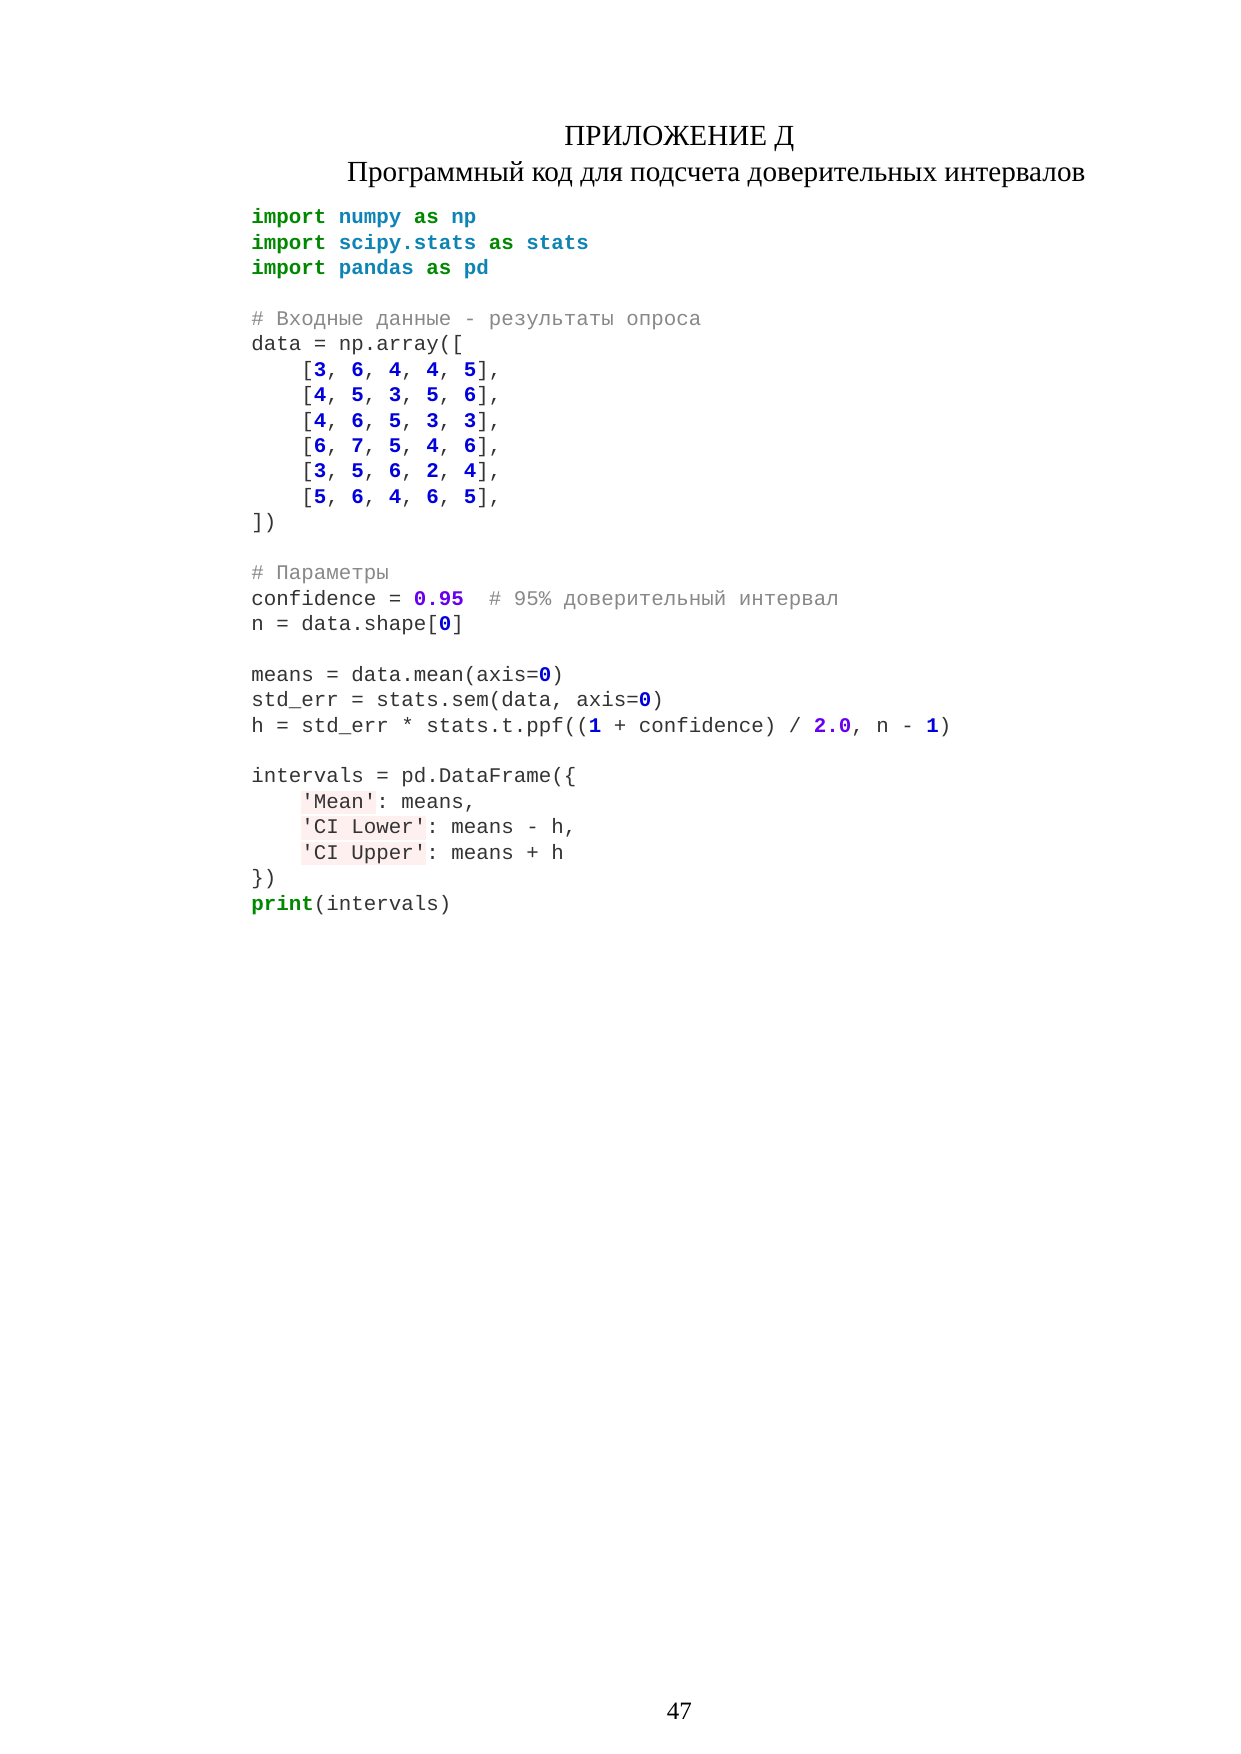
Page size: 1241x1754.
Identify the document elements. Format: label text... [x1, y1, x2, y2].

text ПРИЛОЖЕНИЕ Д [177, 118, 1181, 152]
text print(intervals) [251, 891, 1181, 916]
text confidence = 0.95 # 95% доверительный интервал [251, 586, 1181, 611]
text # Параметры [251, 560, 1181, 586]
text [4, 5, 3, 5, 6], [251, 382, 1181, 408]
text [5, 6, 4, 6, 5], [251, 484, 1181, 509]
text import pandas as pd [251, 255, 1181, 281]
text h = std_err * stats.t.ppf((1 + confidence) / 2.0, n - 1) [251, 713, 1181, 738]
text [4, 6, 5, 3, 3], [251, 408, 1181, 433]
text 'Mean': means, [251, 789, 1181, 814]
text 'CI Upper': means + h [251, 840, 1181, 865]
text ]) [251, 509, 1181, 535]
text [6, 7, 5, 4, 6], [251, 433, 1181, 459]
text 'CI Lower': means - h, [251, 814, 1181, 840]
text [3, 6, 4, 4, 5], [251, 357, 1181, 382]
text }) [251, 865, 1181, 891]
text n = data.shape[0] [251, 611, 1181, 637]
text Программный код для подсчета доверительных интервалов [177, 154, 1181, 188]
text std_err = stats.sem(data, axis=0) [251, 687, 1181, 713]
text # Входные данные - результаты опроса [251, 306, 1181, 332]
text import scipy.stats as stats [251, 230, 1181, 255]
text import numpy as np [251, 204, 1181, 230]
text data = np.array([ [251, 332, 1181, 357]
text means = data.mean(axis=0) [251, 662, 1181, 687]
text intervals = pd.DataFrame({ [251, 764, 1181, 789]
text [3, 5, 6, 2, 4], [251, 459, 1181, 484]
